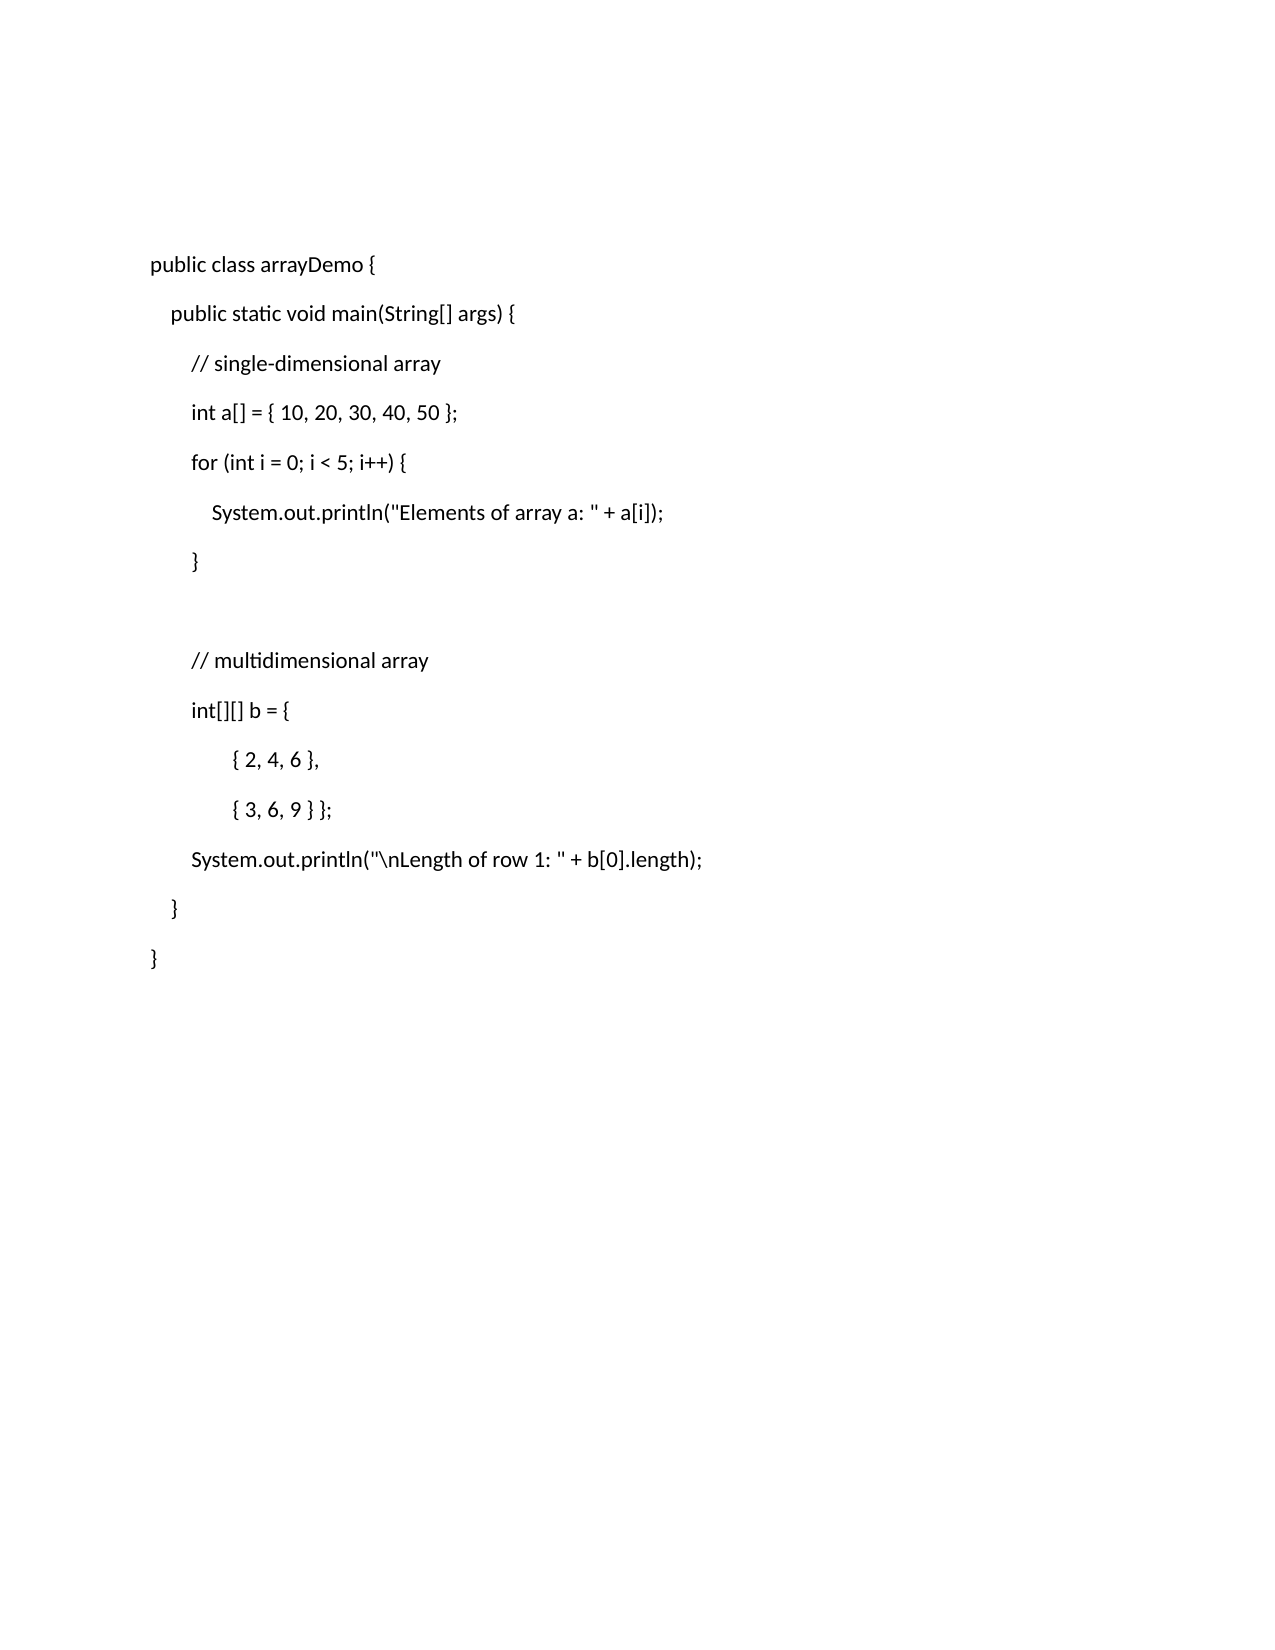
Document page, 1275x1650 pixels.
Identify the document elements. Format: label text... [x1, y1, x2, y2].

text public class arrayDemo { [150, 249, 1125, 278]
text { 2, 4, 6 }, [150, 745, 1125, 774]
text int[][] b = { [150, 695, 1125, 724]
text int a[] = { 10, 20, 30, 40, 50 }; [150, 398, 1125, 427]
text { 3, 6, 9 } }; [150, 794, 1125, 823]
text } [150, 547, 1125, 575]
text } [150, 894, 1125, 922]
text } [150, 943, 1125, 972]
text System.out.println("Elements of array a: " + a[i]); [150, 497, 1125, 526]
text public static void main(String[] args) { [150, 299, 1125, 327]
text // multidimensional array [150, 646, 1125, 674]
text for (int i = 0; i < 5; i++) { [150, 447, 1125, 476]
text System.out.println("\nLength of row 1: " + b[0].length); [150, 844, 1125, 873]
text // single-dimensional array [150, 348, 1125, 377]
